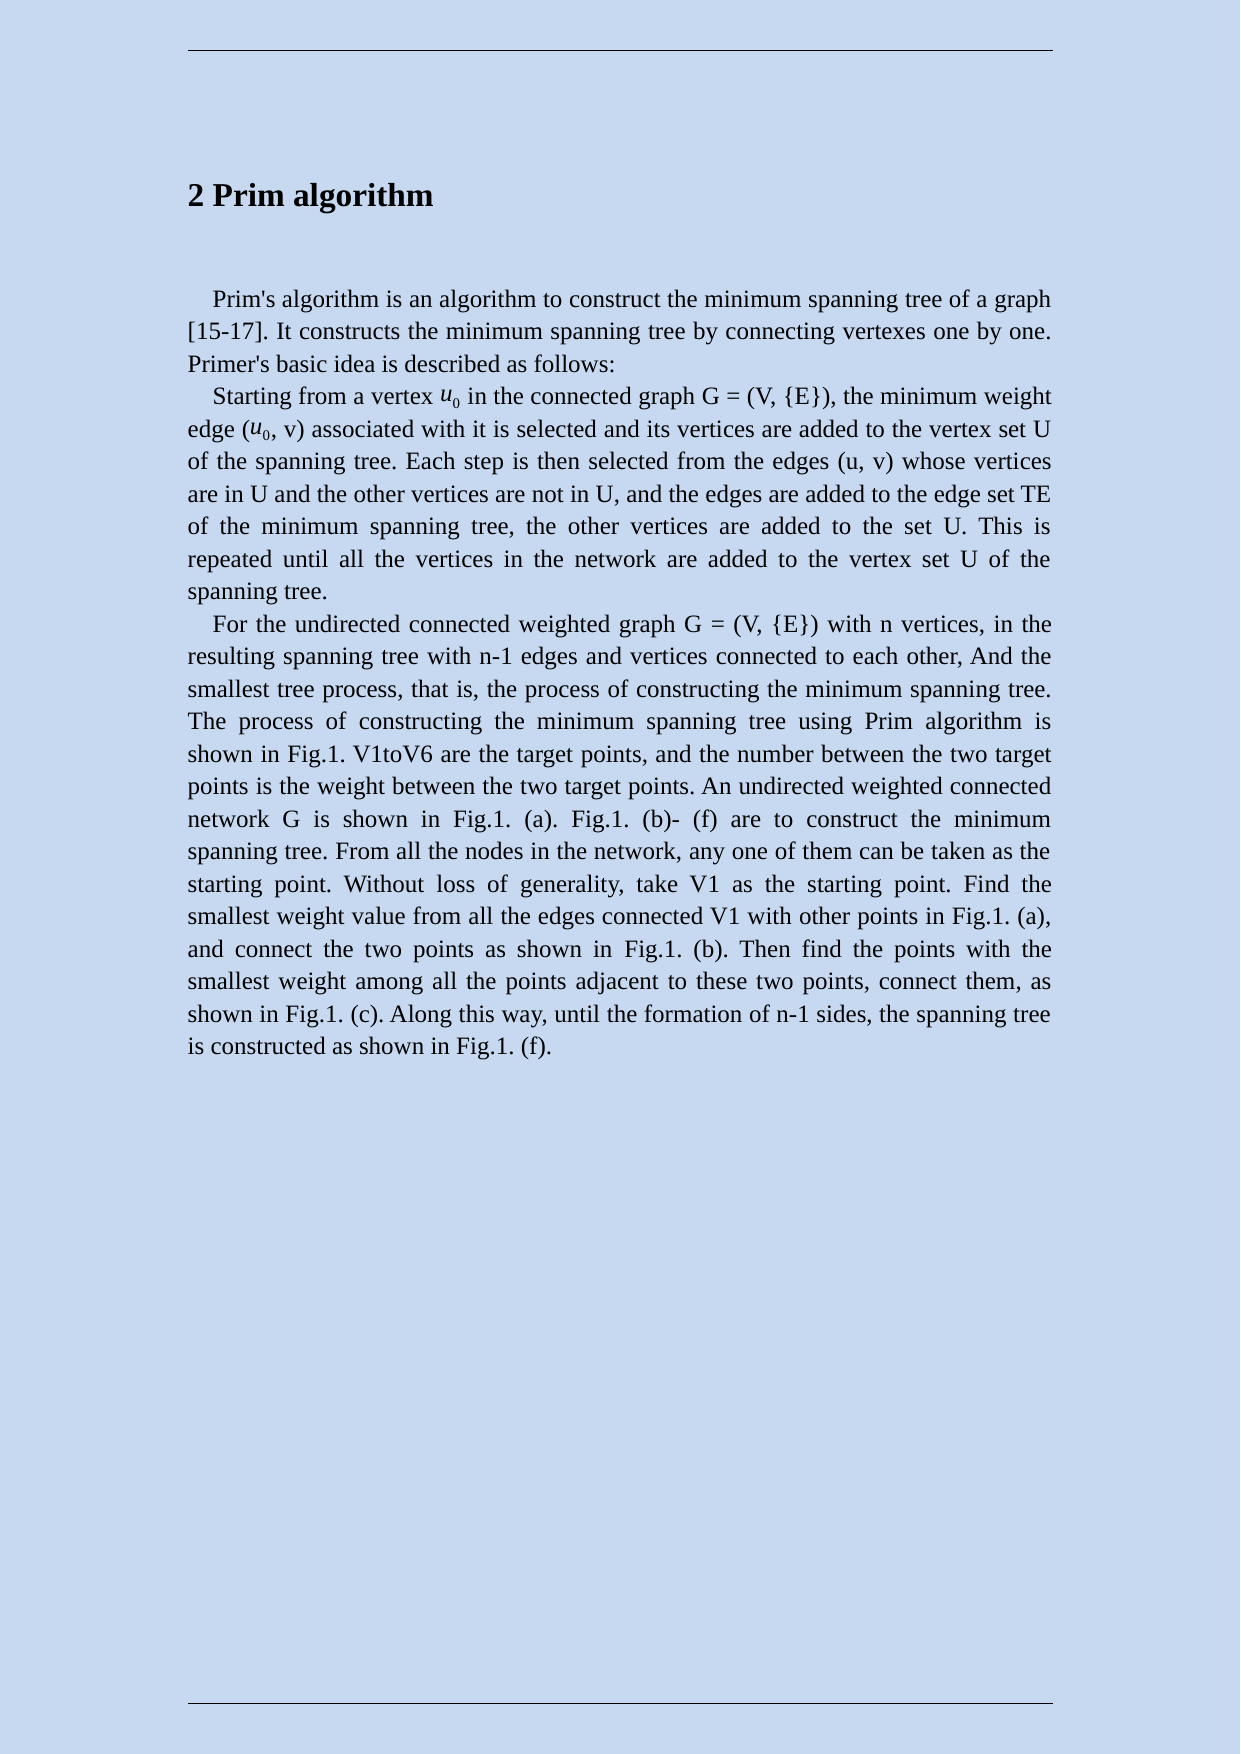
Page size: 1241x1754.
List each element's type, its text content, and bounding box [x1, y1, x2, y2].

text Prim's algorithm is an algorithm to construct the minimum spanning tree of a graph [15-17]. It constructs the minimum spanning tree by connecting vertexes one by one. Primer's basic idea is described as follows: [187, 282, 1053, 379]
subtitle 2 Prim algorithm [187, 162, 1053, 227]
text Starting from a vertex in the connected graph G = (V, {E}), the minimum weight edge (, v) associated with it is selected and its vertices are added to the vertex set U of the spanning tree. Each step is then selected from the edges (u, v) whose vertices are in U and the other vertices are not in U, and the edges are added to the edge set TE of the minimum spanning tree, the other vertices are added to the set U. This is repeated until all the vertices in the network are added to the vertex set U of the spanning tree. [187, 379, 1053, 607]
text For the undirected connected weighted graph G = (V, {E}) with n vertices, in the resulting spanning tree with n-1 edges and vertices connected to each other, And the smallest tree process, that is, the process of constructing the minimum spanning tree. The process of constructing the minimum spanning tree using Prim algorithm is shown in Fig.1. V1toV6 are the target points, and the number between the two target points is the weight between the two target points. An undirected weighted connected network G is shown in Fig.1. (a). Fig.1. (b)- (f) are to construct the minimum spanning tree. From all the nodes in the network, any one of them can be taken as the starting point. Without loss of generality, take V1 as the starting point. Find the smallest weight value from all the edges connected V1 with other points in Fig.1. (a), and connect the two points as shown in Fig.1. (b). Then find the points with the smallest weight among all the points adjacent to these two points, connect them, as shown in Fig.1. (c). Along this way, until the formation of n-1 sides, the spanning tree is constructed as shown in Fig.1. (f). [187, 607, 1053, 1062]
